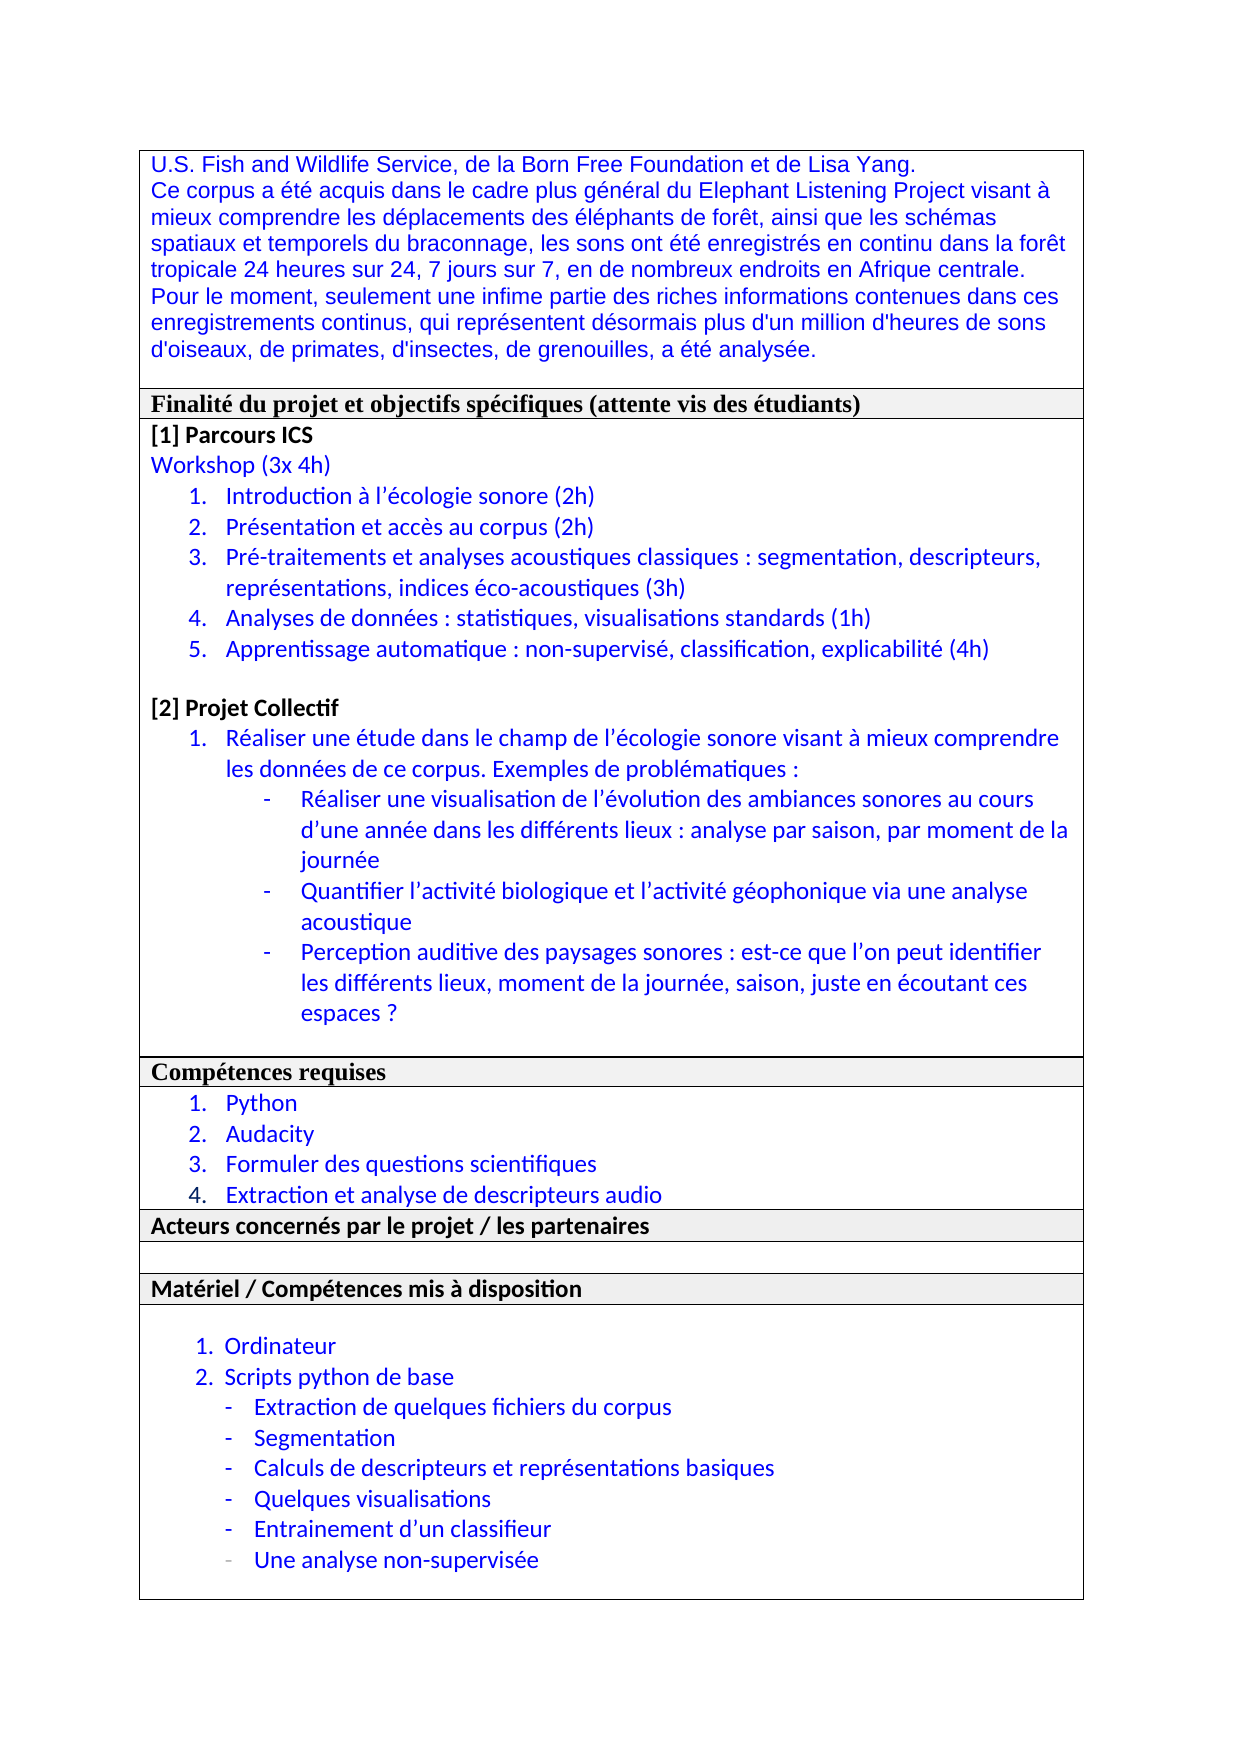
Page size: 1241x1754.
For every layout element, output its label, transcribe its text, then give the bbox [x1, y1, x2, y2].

table_cell [1] Parcours ICS Workshop (3x 4h) Introduction à l’écologie sonore (2h) Présentation et accès au corpus (2h) Pré-traitements et analyses acoustiques classiques : segmentation, descripteurs, représentations, indices éco-acoustiques (3h) Analyses de données : statistiques, visualisations standards (1h) Apprentissage automatique : non-supervisé, classification, explicabilité (4h) [2] Projet Collectif Réaliser une étude dans le champ de l’écologie sonore visant à mieux comprendre les données de ce corpus. Exemples de problématiques : Réaliser une visualisation de l’évolution des ambiances sonores au cours d’une année dans les différents lieux : analyse par saison, par moment de la journée Quantifier l’activité biologique et l’activité géophonique via une analyse acoustique Perception auditive des paysages sonores : est-ce que l’on peut identifier les différents lieux, moment de la journée, saison, juste en écoutant ces espaces ? [140, 419, 1083, 1056]
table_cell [140, 151, 1083, 388]
table_cell Python Audacity Formuler des questions scientifiques Extraction et analyse de descripteurs audio [140, 1087, 1083, 1209]
table_cell [140, 1242, 1083, 1272]
table_cell Finalité du projet et objectifs spécifiques (attente vis des étudiants) [140, 389, 1083, 418]
table_cell Acteurs concernés par le projet / les partenaires [140, 1210, 1083, 1241]
table_cell Matériel / Compétences mis à disposition [140, 1274, 1083, 1304]
table_cell Compétences requises [140, 1058, 1083, 1086]
table_cell Ordinateur Scripts python de base Extraction de quelques fichiers du corpus Segmentation Calculs de descripteurs et représentations basiques Quelques visualisations Entrainement d’un classifieur Une analyse non-supervisée [140, 1305, 1083, 1599]
